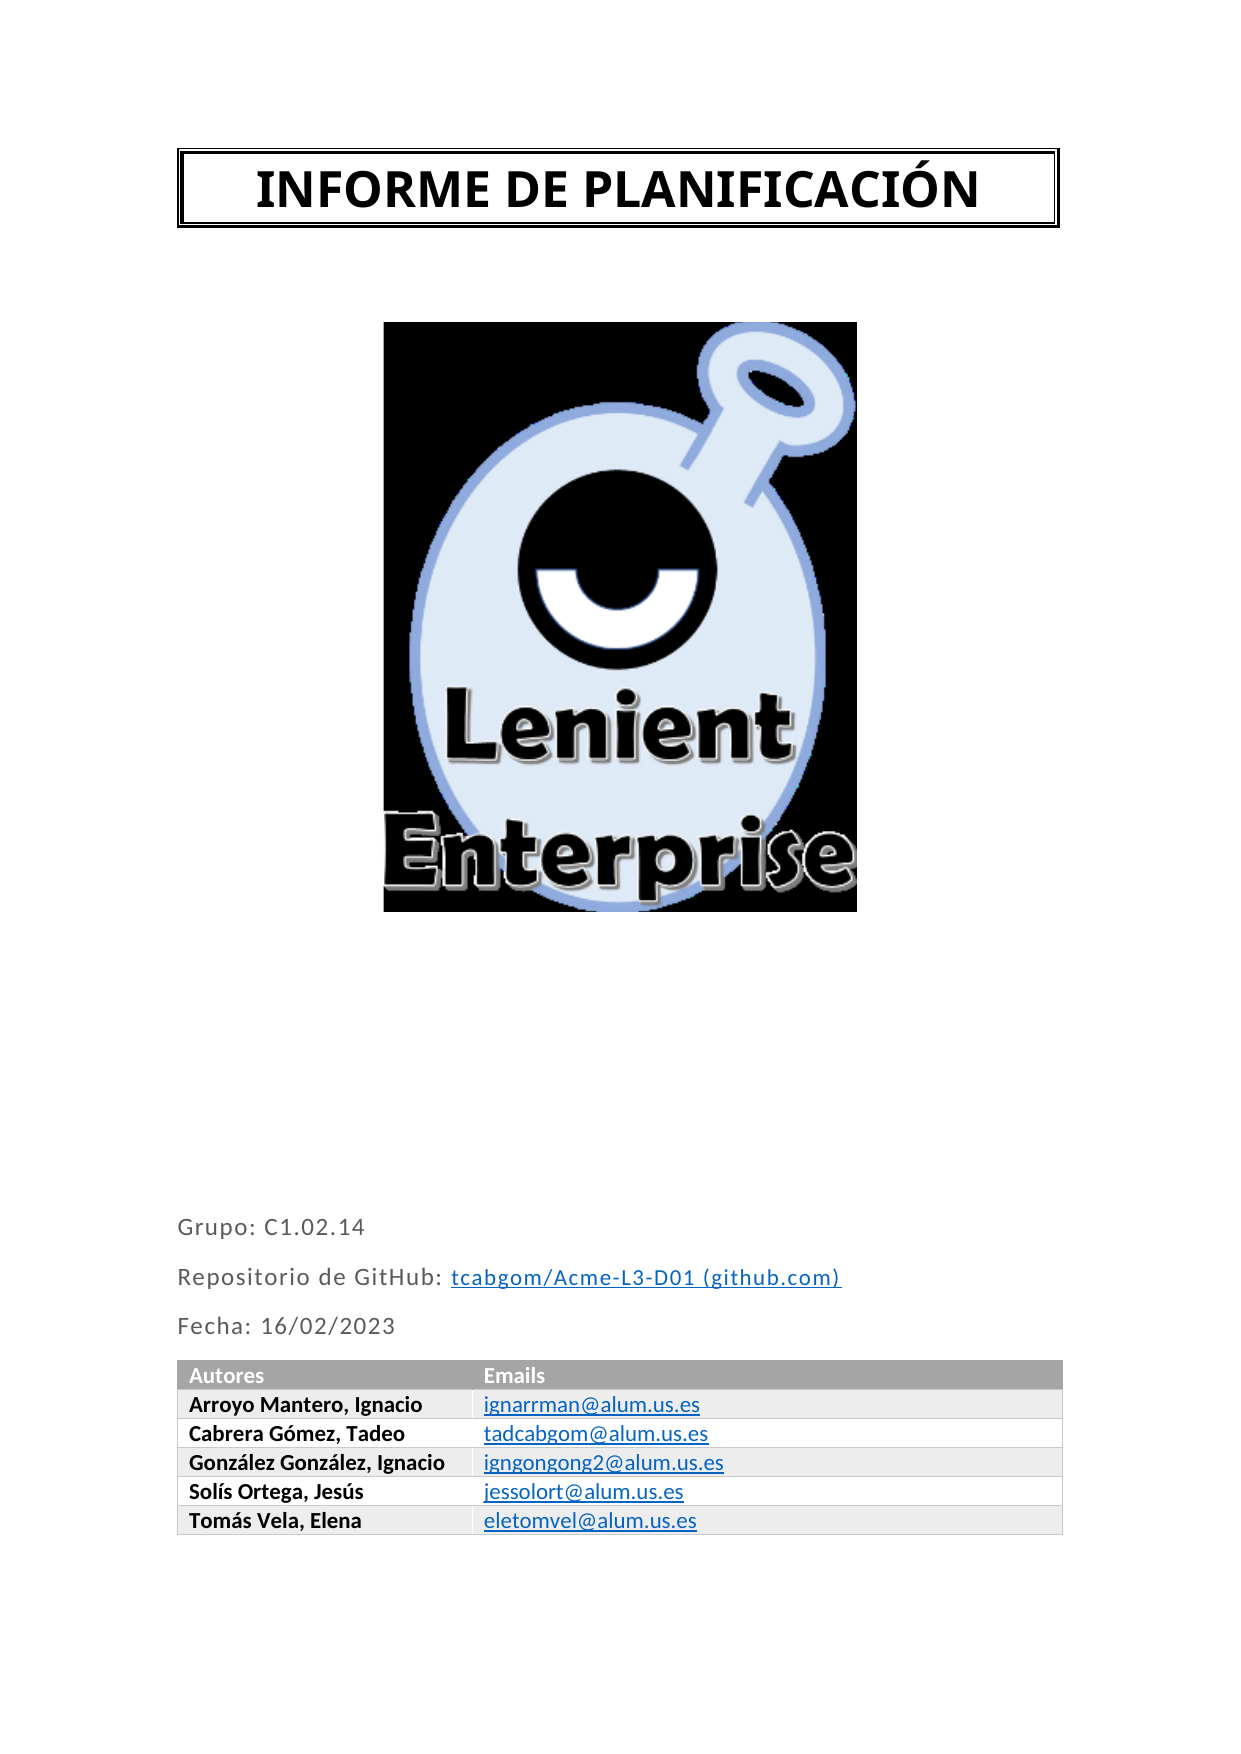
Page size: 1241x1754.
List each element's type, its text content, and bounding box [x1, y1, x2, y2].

table_cell ignarrman@alum.us.es [473, 1390, 1062, 1418]
table_cell eletomvel@alum.us.es [473, 1506, 1062, 1534]
table_cell González González, Ignacio [178, 1448, 472, 1476]
table_cell tadcabgom@alum.us.es [473, 1419, 1062, 1447]
subtitle Repositorio de GitHub: tcabgom/Acme-L3-D01 (github.com) [177, 1261, 1063, 1291]
subtitle Fecha: 16/02/2023 [177, 1310, 1063, 1341]
table_cell Arroyo Mantero, Ignacio [178, 1390, 472, 1418]
table_header INFORME DE PLANIFICACIÓN [184, 154, 1054, 222]
table_cell Tomás Vela, Elena [178, 1506, 472, 1534]
table_cell Solís Ortega, Jesús [178, 1477, 472, 1505]
subtitle Grupo: C1.02.14 [177, 1211, 1063, 1242]
table_cell jessolort@alum.us.es [473, 1477, 1062, 1505]
table_cell Cabrera Gómez, Tadeo [178, 1419, 472, 1447]
table_header Emails [473, 1361, 1062, 1389]
table_cell igngongong2@alum.us.es [473, 1448, 1062, 1476]
table_header Autores [178, 1361, 472, 1389]
